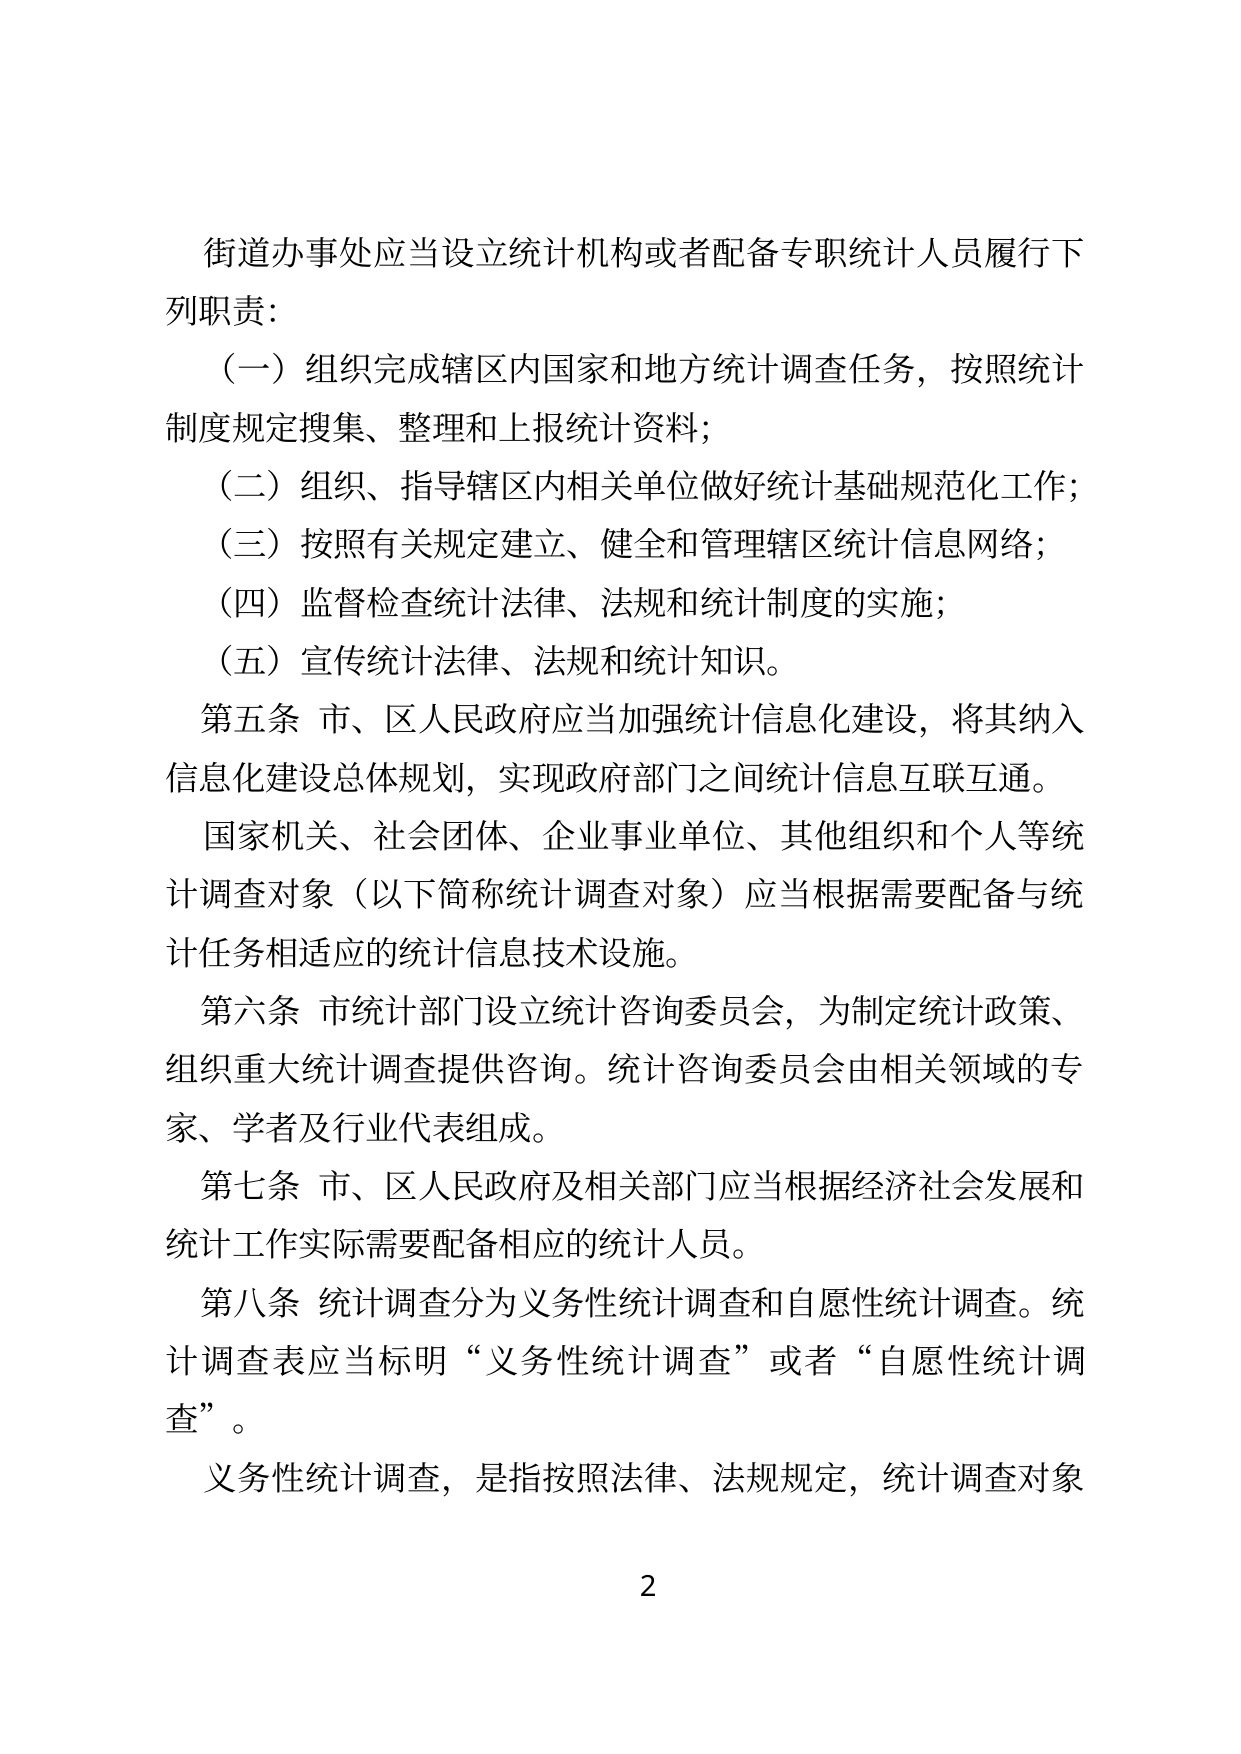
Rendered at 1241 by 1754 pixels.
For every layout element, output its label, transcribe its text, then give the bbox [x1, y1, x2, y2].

text 第六条 市统计部门设立统计咨询委员会，为制定统计政策、组织重大统计调查提供咨询。统计咨询委员会由相关领域的专家、学者及行业代表组成。 [165, 977, 1087, 1152]
text 街道办事处应当设立统计机构或者配备专职统计人员履行下列职责： [165, 218, 1087, 335]
text （三）按照有关规定建立、健全和管理辖区统计信息网络； [165, 510, 1087, 568]
text 国家机关、社会团体、企业事业单位、其他组织和个人等统计调查对象（以下简称统计调查对象）应当根据需要配备与统计任务相适应的统计信息技术设施。 [165, 802, 1087, 977]
text （一）组织完成辖区内国家和地方统计调查任务，按照统计制度规定搜集、整理和上报统计资料； [165, 335, 1087, 452]
text （二）组织、指导辖区内相关单位做好统计基础规范化工作； [165, 452, 1087, 510]
text 第八条 统计调查分为义务性统计调查和自愿性统计调查。统计调查表应当标明“义务性统计调查”或者“自愿性统计调查”。 [165, 1268, 1087, 1443]
text （五）宣传统计法律、法规和统计知识。 [165, 627, 1087, 685]
text （四）监督检查统计法律、法规和统计制度的实施； [165, 568, 1087, 627]
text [165, 1443, 1087, 1502]
text 第七条 市、区人民政府及相关部门应当根据经济社会发展和统计工作实际需要配备相应的统计人员。 [165, 1152, 1087, 1268]
text 第五条 市、区人民政府应当加强统计信息化建设，将其纳入信息化建设总体规划，实现政府部门之间统计信息互联互通。 [165, 685, 1087, 802]
